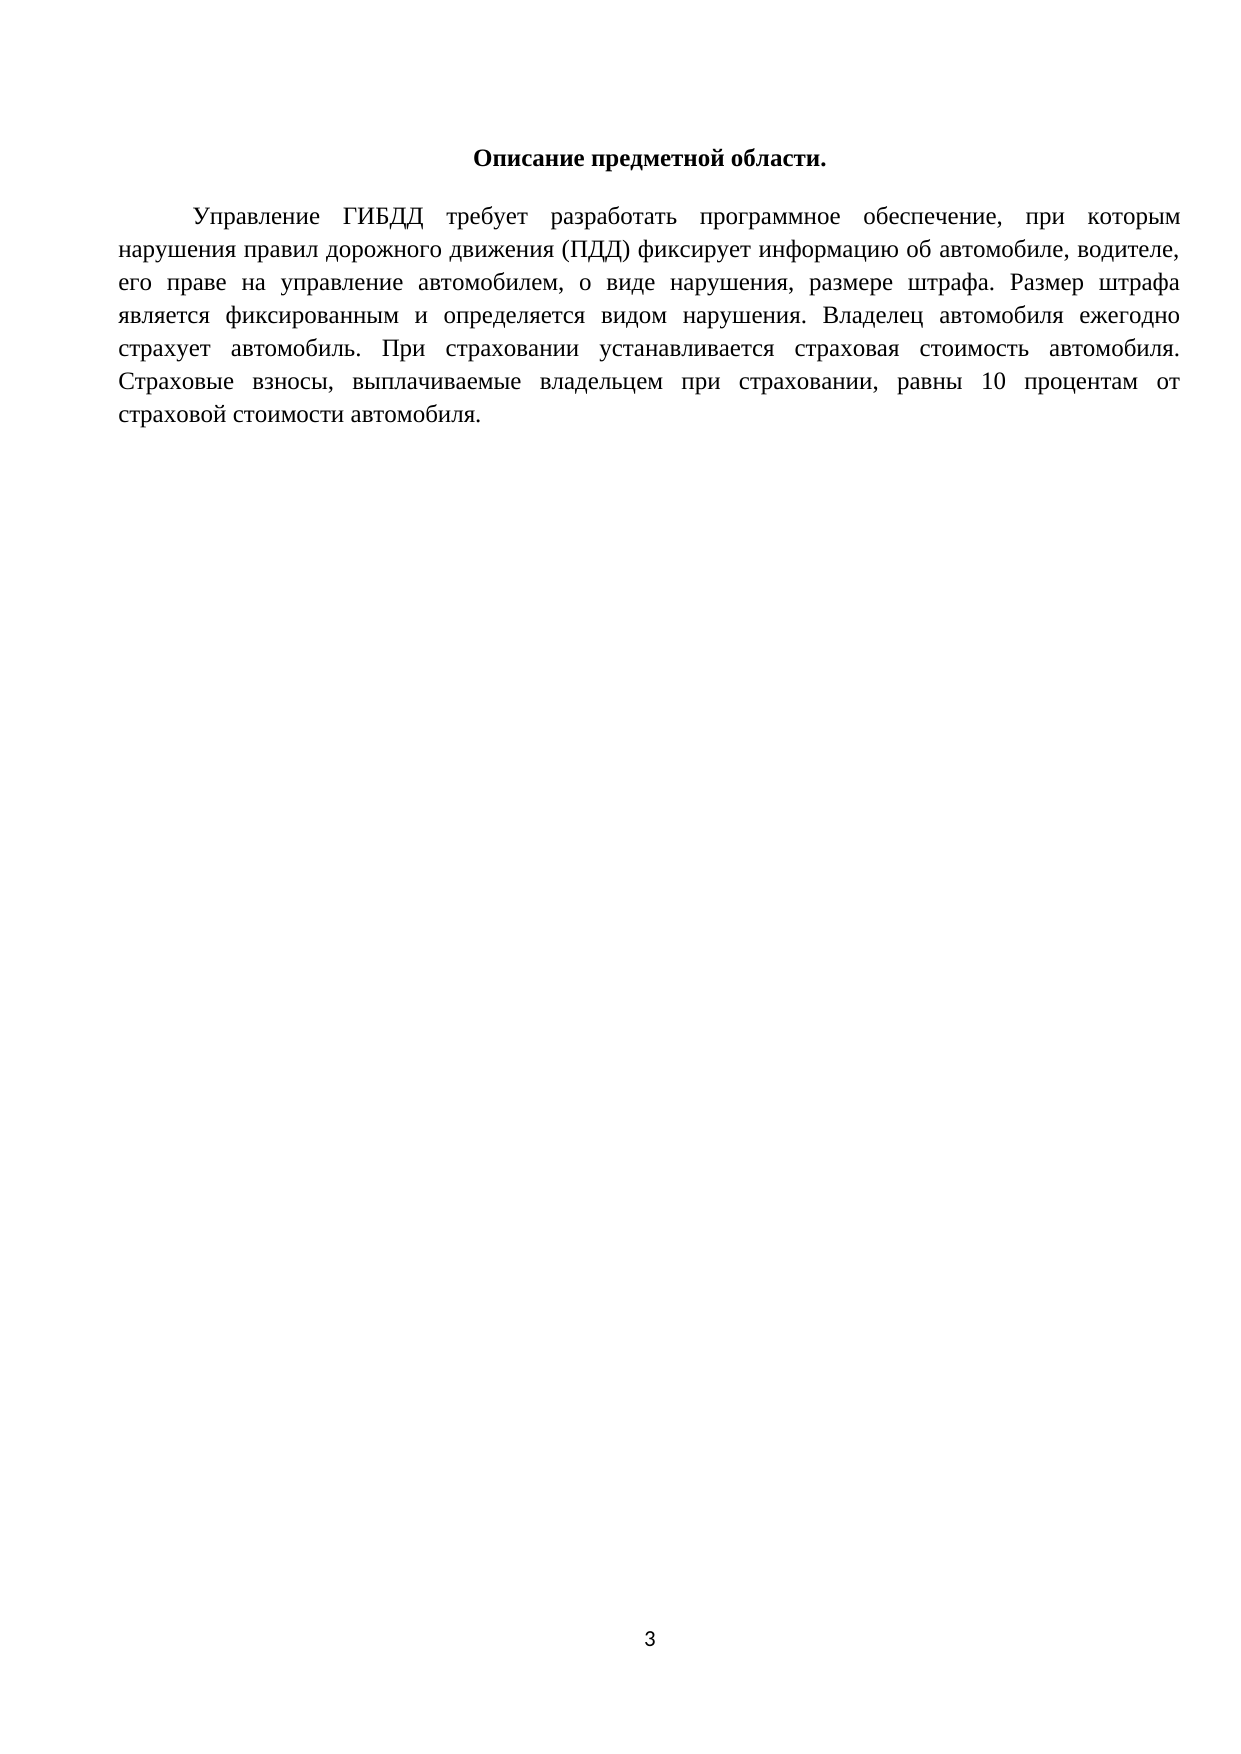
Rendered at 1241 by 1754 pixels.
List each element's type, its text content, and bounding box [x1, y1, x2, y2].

subtitle Описание предметной области. [118, 143, 1181, 172]
text Управление ГИБДД требует разработать программное обеспечение, при которым нарушения правил дорожного движения (ПДД) фиксирует информацию об автомобиле, водителе, его праве на управление автомобилем, о виде нарушения, размере штрафа. Размер штрафа является фиксированным и определяется видом нарушения. Владелец автомобиля ежегодно страхует автомобиль. При страховании устанавливается страховая стоимость автомобиля. Страховые взносы, выплачиваемые владельцем при страховании, равны 10 процентам от страховой стоимости автомобиля. [118, 201, 1181, 428]
